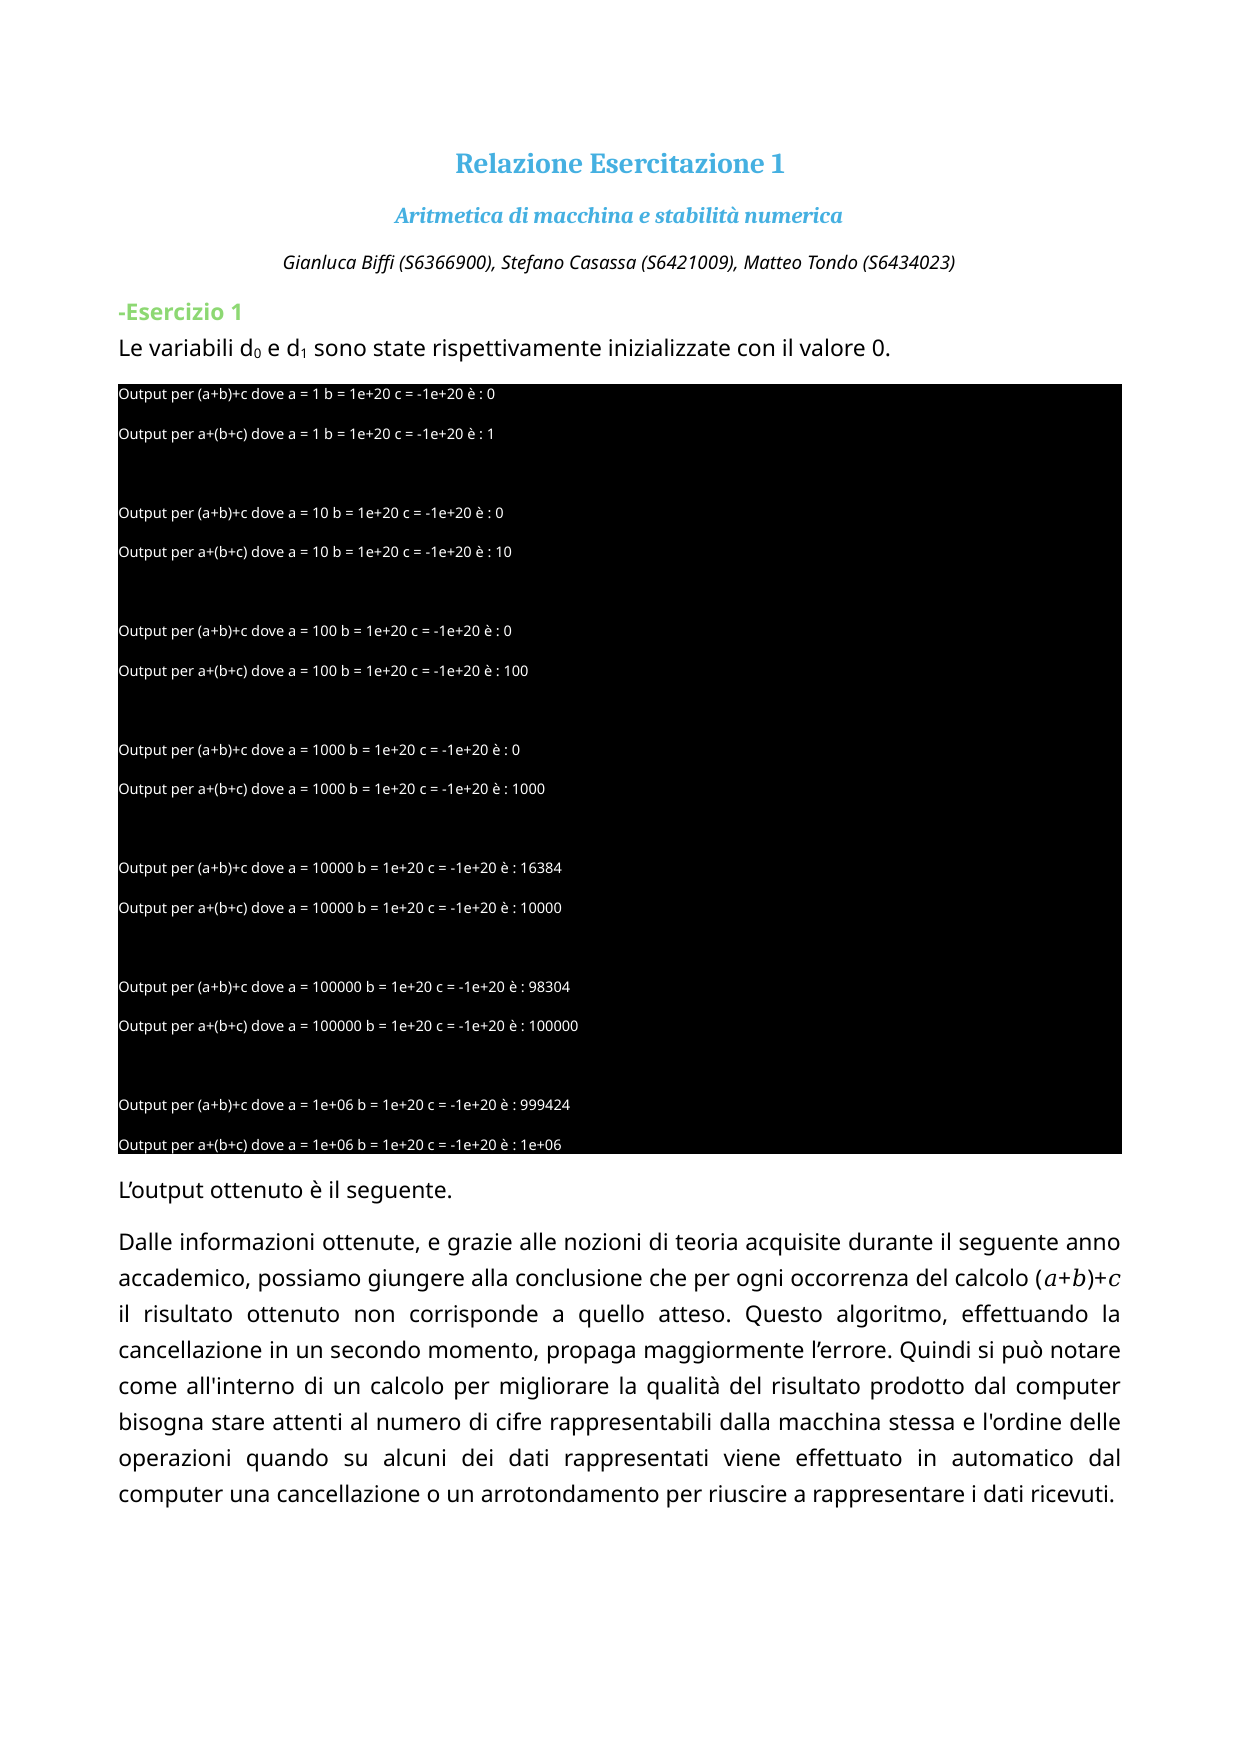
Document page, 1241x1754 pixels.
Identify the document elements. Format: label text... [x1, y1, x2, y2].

text -Esercizio 1 Le variabili d0 e d1 sono state rispettivamente inizializzate con il valore 0. [118, 296, 1122, 363]
text Output per (a+b)+c dove a = 10 b = 1e+20 c = -1e+20 è : 0 [118, 503, 1122, 522]
text Gianluca Biffi (S6366900), Stefano Casassa (S6421009), Matteo Tondo (S6434023) [118, 250, 1122, 275]
text Output per (a+b)+c dove a = 100 b = 1e+20 c = -1e+20 è : 0 [118, 621, 1122, 641]
text Output per (a+b)+c dove a = 1 b = 1e+20 c = -1e+20 è : 0 [118, 384, 1122, 404]
text Output per (a+b)+c dove a = 100000 b = 1e+20 c = -1e+20 è : 98304 [118, 976, 1122, 996]
text Output per a+(b+c) dove a = 1 b = 1e+20 c = -1e+20 è : 1 [118, 424, 1122, 443]
text Output per a+(b+c) dove a = 10 b = 1e+20 c = -1e+20 è : 10 [118, 542, 1122, 562]
text Output per a+(b+c) dove a = 100 b = 1e+20 c = -1e+20 è : 100 [118, 661, 1122, 680]
text Output per a+(b+c) dove a = 10000 b = 1e+20 c = -1e+20 è : 10000 [118, 897, 1122, 917]
text Relazione Esercitazione 1 [118, 148, 1122, 181]
text Aritmetica di macchina e stabilità numerica [118, 203, 1122, 229]
text L’output ottenuto è il seguente. [118, 1174, 1122, 1205]
text Output per a+(b+c) dove a = 1000 b = 1e+20 c = -1e+20 è : 1000 [118, 779, 1122, 799]
text Dalle informazioni ottenute, e grazie alle nozioni di teoria acquisite durante il seguente anno accademico, possiamo giungere alla conclusione che per ogni occorrenza del calcolo (𝑎+𝑏)+𝑐 il risultato ottenuto non corrisponde a quello atteso. Questo algoritmo, effettuando la cancellazione in un secondo momento, propaga maggiormente l’errore. Quindi si può notare come all'interno di un calcolo per migliorare la qualità del risultato prodotto dal computer bisogna stare attenti al numero di cifre rappresentabili dalla macchina stessa e l'ordine delle operazioni quando su alcuni dei dati rappresentati viene effettuato in automatico dal computer una cancellazione o un arrotondamento per riuscire a rappresentare i dati ricevuti. [118, 1226, 1122, 1509]
text Output per (a+b)+c dove a = 1e+06 b = 1e+20 c = -1e+20 è : 999424 [118, 1095, 1122, 1115]
text Output per (a+b)+c dove a = 1000 b = 1e+20 c = -1e+20 è : 0 [118, 739, 1122, 759]
text Output per a+(b+c) dove a = 1e+06 b = 1e+20 c = -1e+20 è : 1e+06 [118, 1134, 1122, 1154]
text Output per (a+b)+c dove a = 10000 b = 1e+20 c = -1e+20 è : 16384 [118, 858, 1122, 878]
text Output per a+(b+c) dove a = 100000 b = 1e+20 c = -1e+20 è : 100000 [118, 1016, 1122, 1036]
